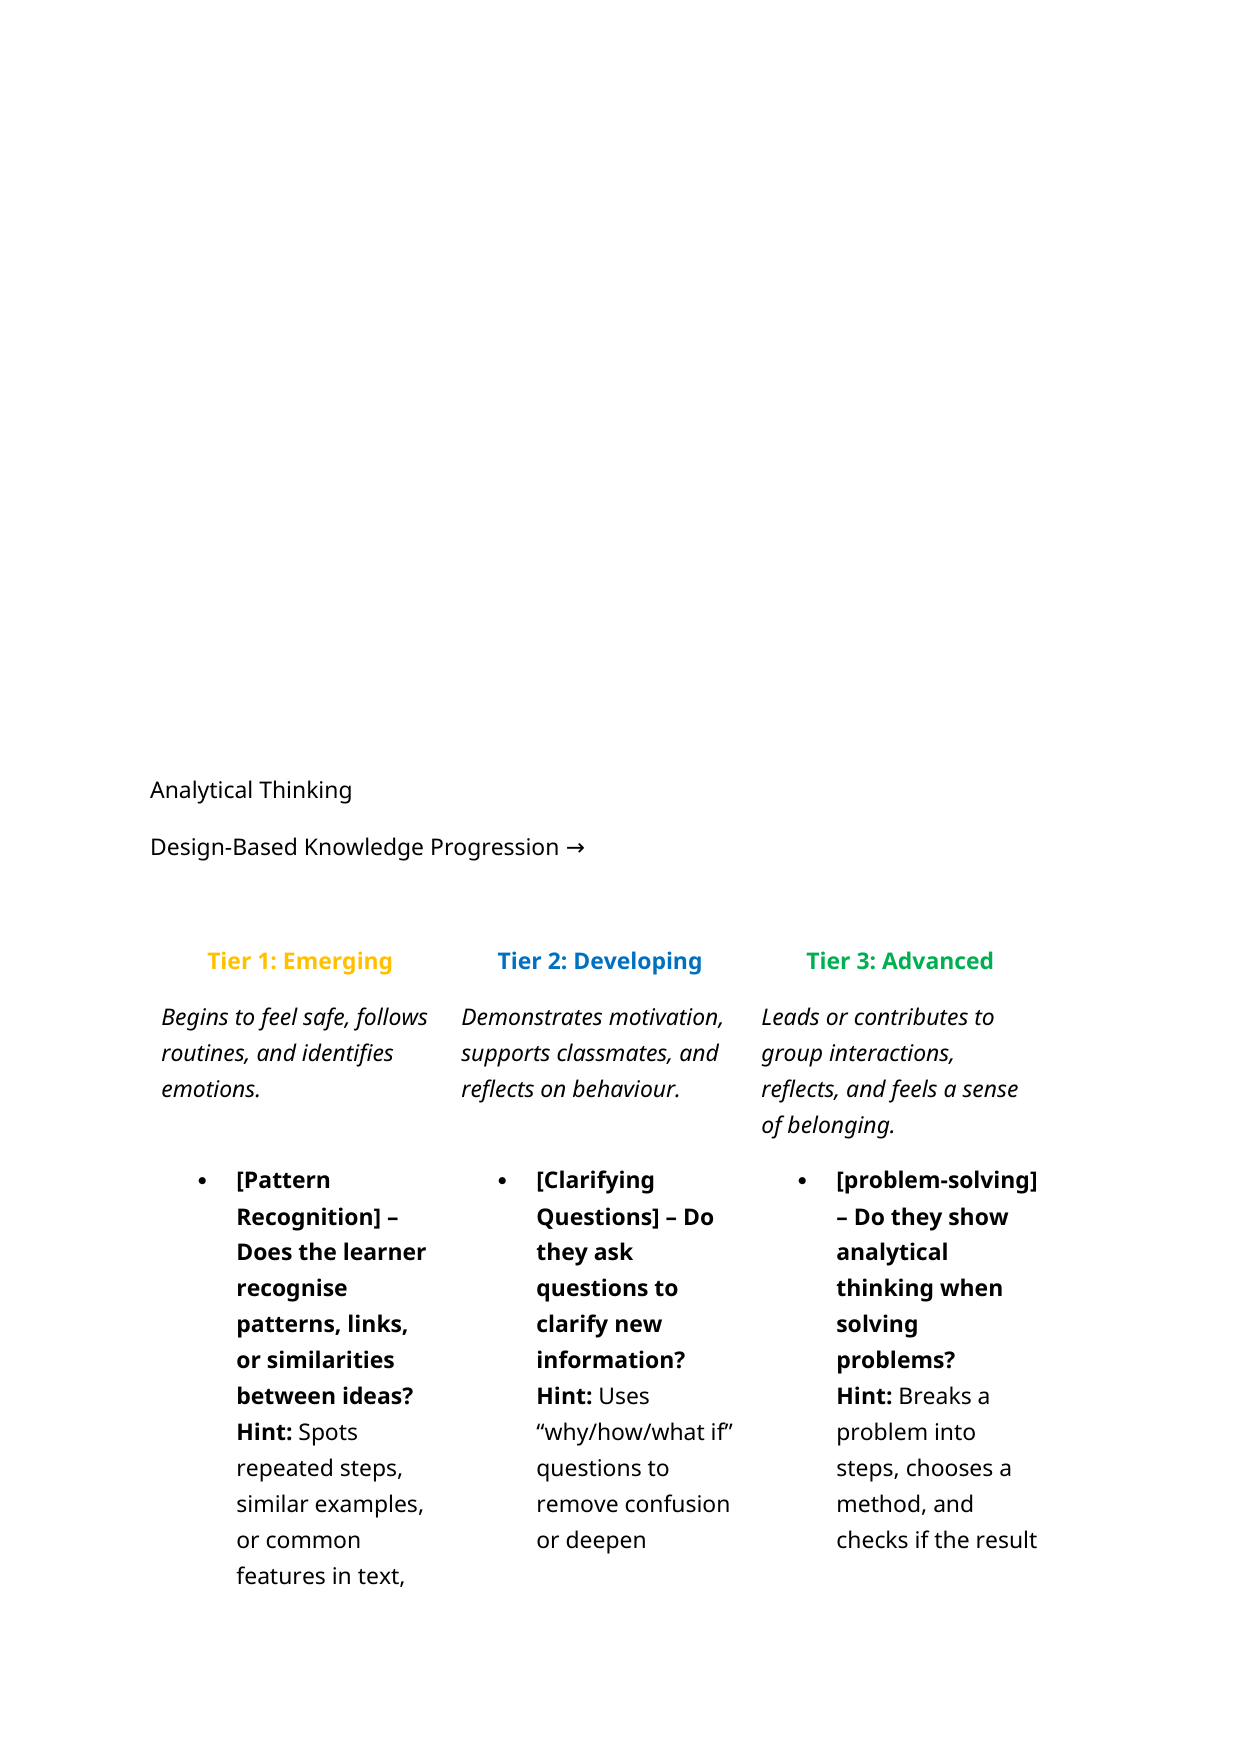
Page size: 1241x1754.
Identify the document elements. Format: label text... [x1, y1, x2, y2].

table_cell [750, 1165, 1050, 1591]
text Design-Based Knowledge Progression → [150, 831, 1090, 862]
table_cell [450, 1165, 750, 1591]
table_header Tier 1: Emerging [150, 945, 450, 1001]
table_cell Leads or contributes to group interactions, reflects, and feels a sense of belonging. [750, 1001, 1050, 1164]
table_header Tier 2: Developing [450, 945, 750, 1001]
table_cell Begins to feel safe, follows routines, and identifies emotions. [150, 1001, 450, 1164]
table_cell Demonstrates motivation, supports classmates, and reflects on behaviour. [450, 1001, 750, 1164]
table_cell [150, 1165, 450, 1591]
text Analytical Thinking [150, 774, 1090, 806]
table_header Tier 3: Advanced [750, 945, 1050, 1001]
